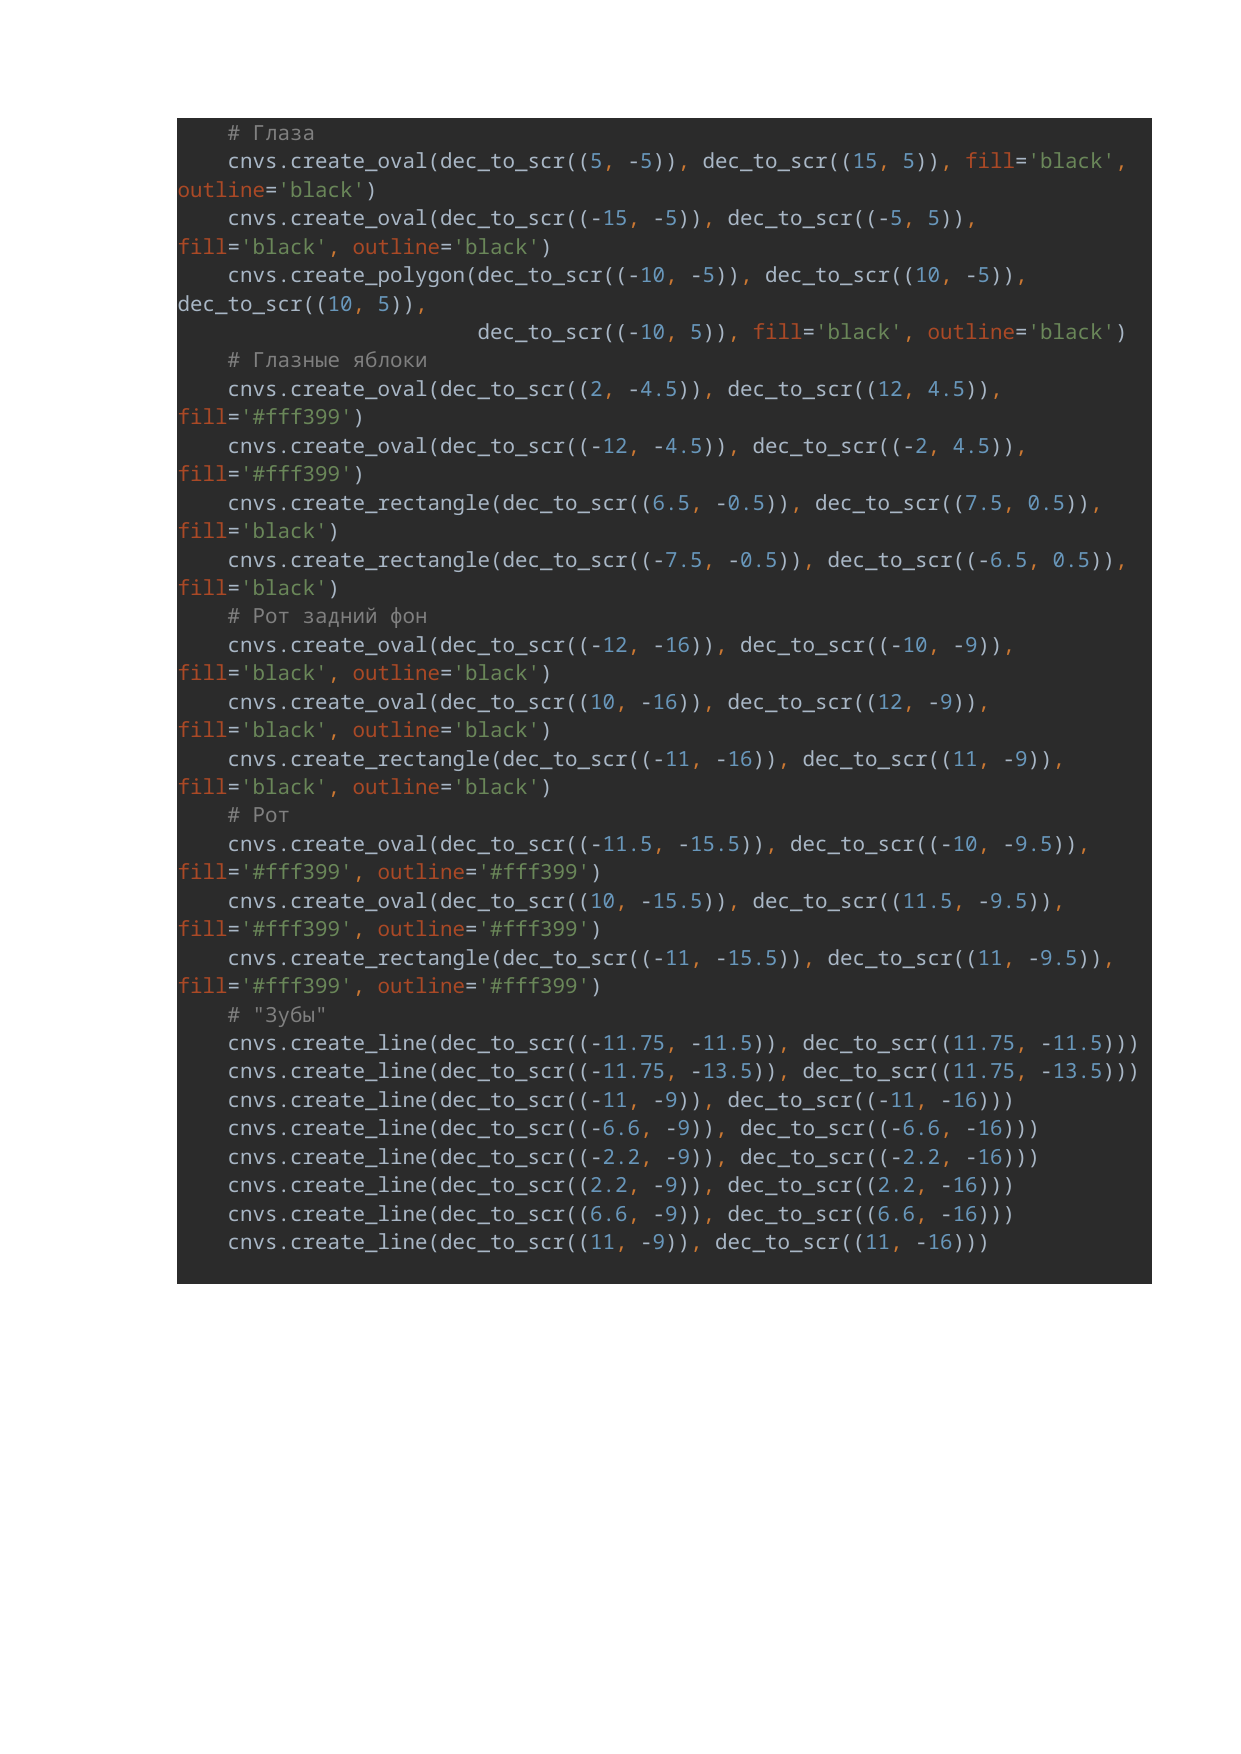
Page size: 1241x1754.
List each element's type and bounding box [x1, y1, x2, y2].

text [177, 118, 1152, 1256]
